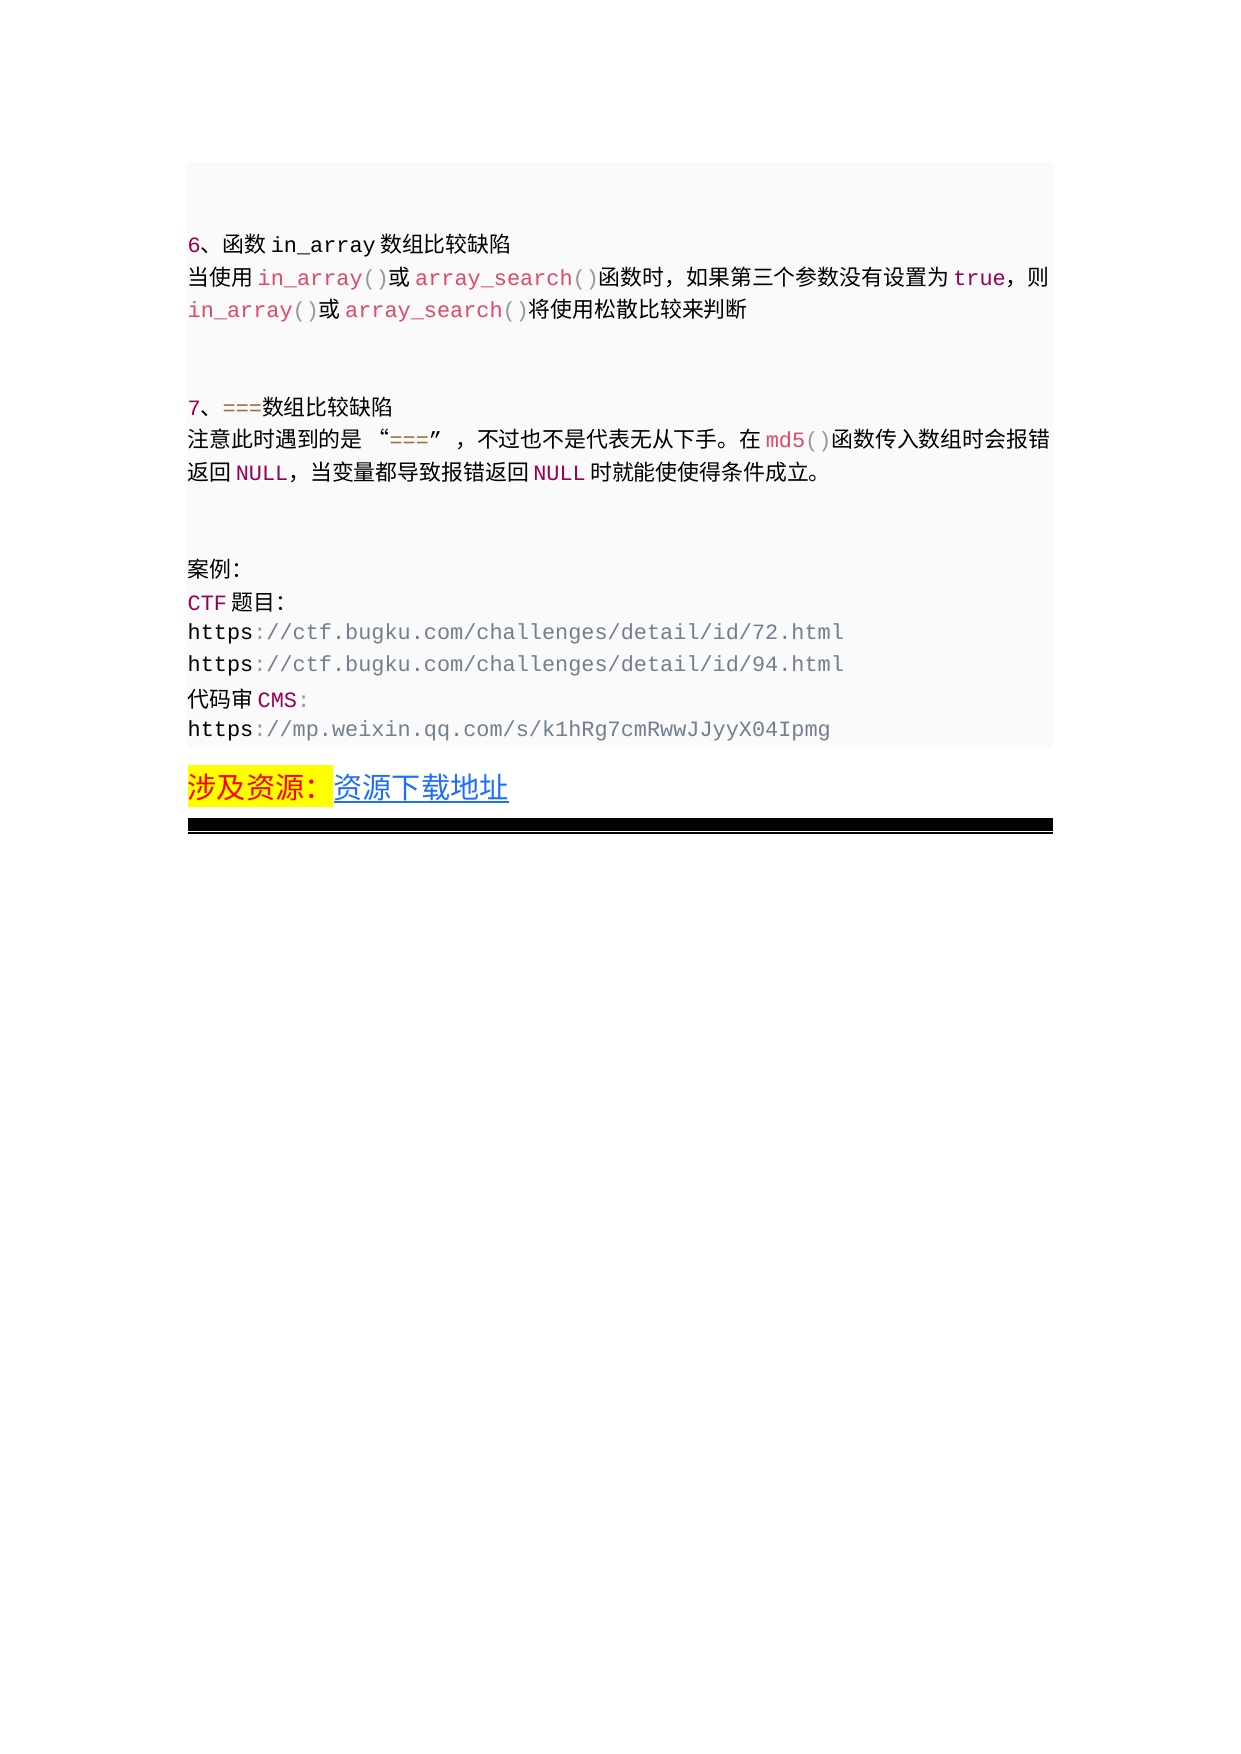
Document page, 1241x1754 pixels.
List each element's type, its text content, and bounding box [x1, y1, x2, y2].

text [187, 162, 1053, 747]
text 涉及资源：资源下载地址 [187, 753, 1053, 834]
